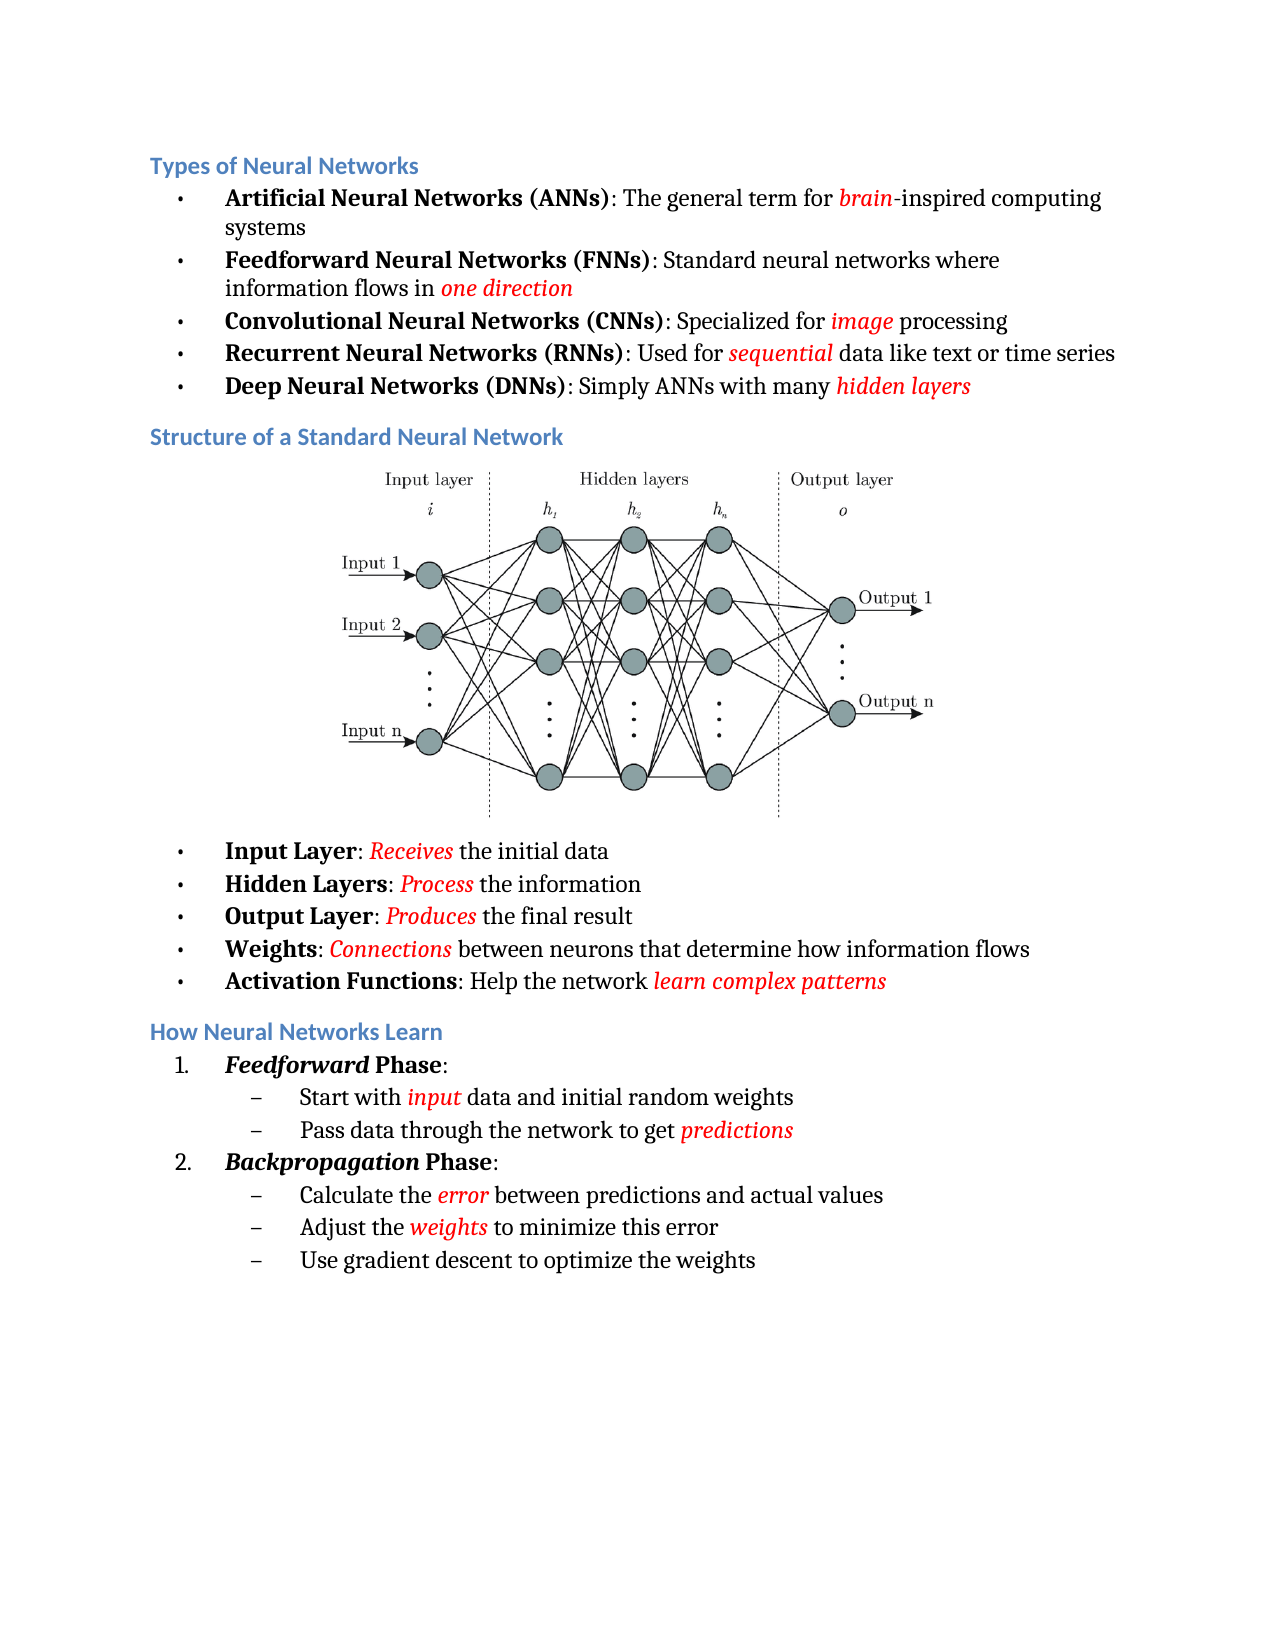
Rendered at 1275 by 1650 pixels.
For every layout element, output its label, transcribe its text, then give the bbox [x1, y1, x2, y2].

list Start with input data and initial random weights [250, 1083, 1125, 1112]
list Feedforward Phase: [175, 1051, 1125, 1079]
list Recurrent Neural Networks (RNNs): Used for sequential data like text or time series [175, 339, 1125, 368]
list Adjust the weights to minimize this error [250, 1213, 1125, 1242]
list Convolutional Neural Networks (CNNs): Specialized for image processing [175, 307, 1125, 336]
list Use gradient descent to optimize the weights [250, 1246, 1125, 1274]
list Hidden Layers: Process the information [175, 869, 1125, 898]
list Output Layer: Produces the final result [175, 902, 1125, 931]
list Input Layer: Receives the initial data [175, 837, 1125, 866]
list Pass data through the network to get predictions [250, 1116, 1125, 1144]
list Artificial Neural Networks (ANNs): The general term for brain-inspired computing systems [175, 184, 1125, 242]
list Weights: Connections between neurons that determine how information flows [175, 934, 1125, 963]
list Activation Functions: Help the network learn complex patterns [175, 967, 1125, 996]
subtitle How Neural Networks Learn [150, 1017, 1125, 1047]
picture [340, 470, 935, 819]
list Calculate the error between predictions and actual values [250, 1181, 1125, 1209]
subtitle Types of Neural Networks [150, 150, 1125, 181]
list Backpropagation Phase: [175, 1148, 1125, 1177]
list Feedforward Neural Networks (FNNs): Standard neural networks where information flows in one direction [175, 246, 1125, 303]
subtitle Structure of a Standard Neural Network [150, 421, 1125, 452]
list Deep Neural Networks (DNNs): Simply ANNs with many hidden layers [175, 372, 1125, 401]
